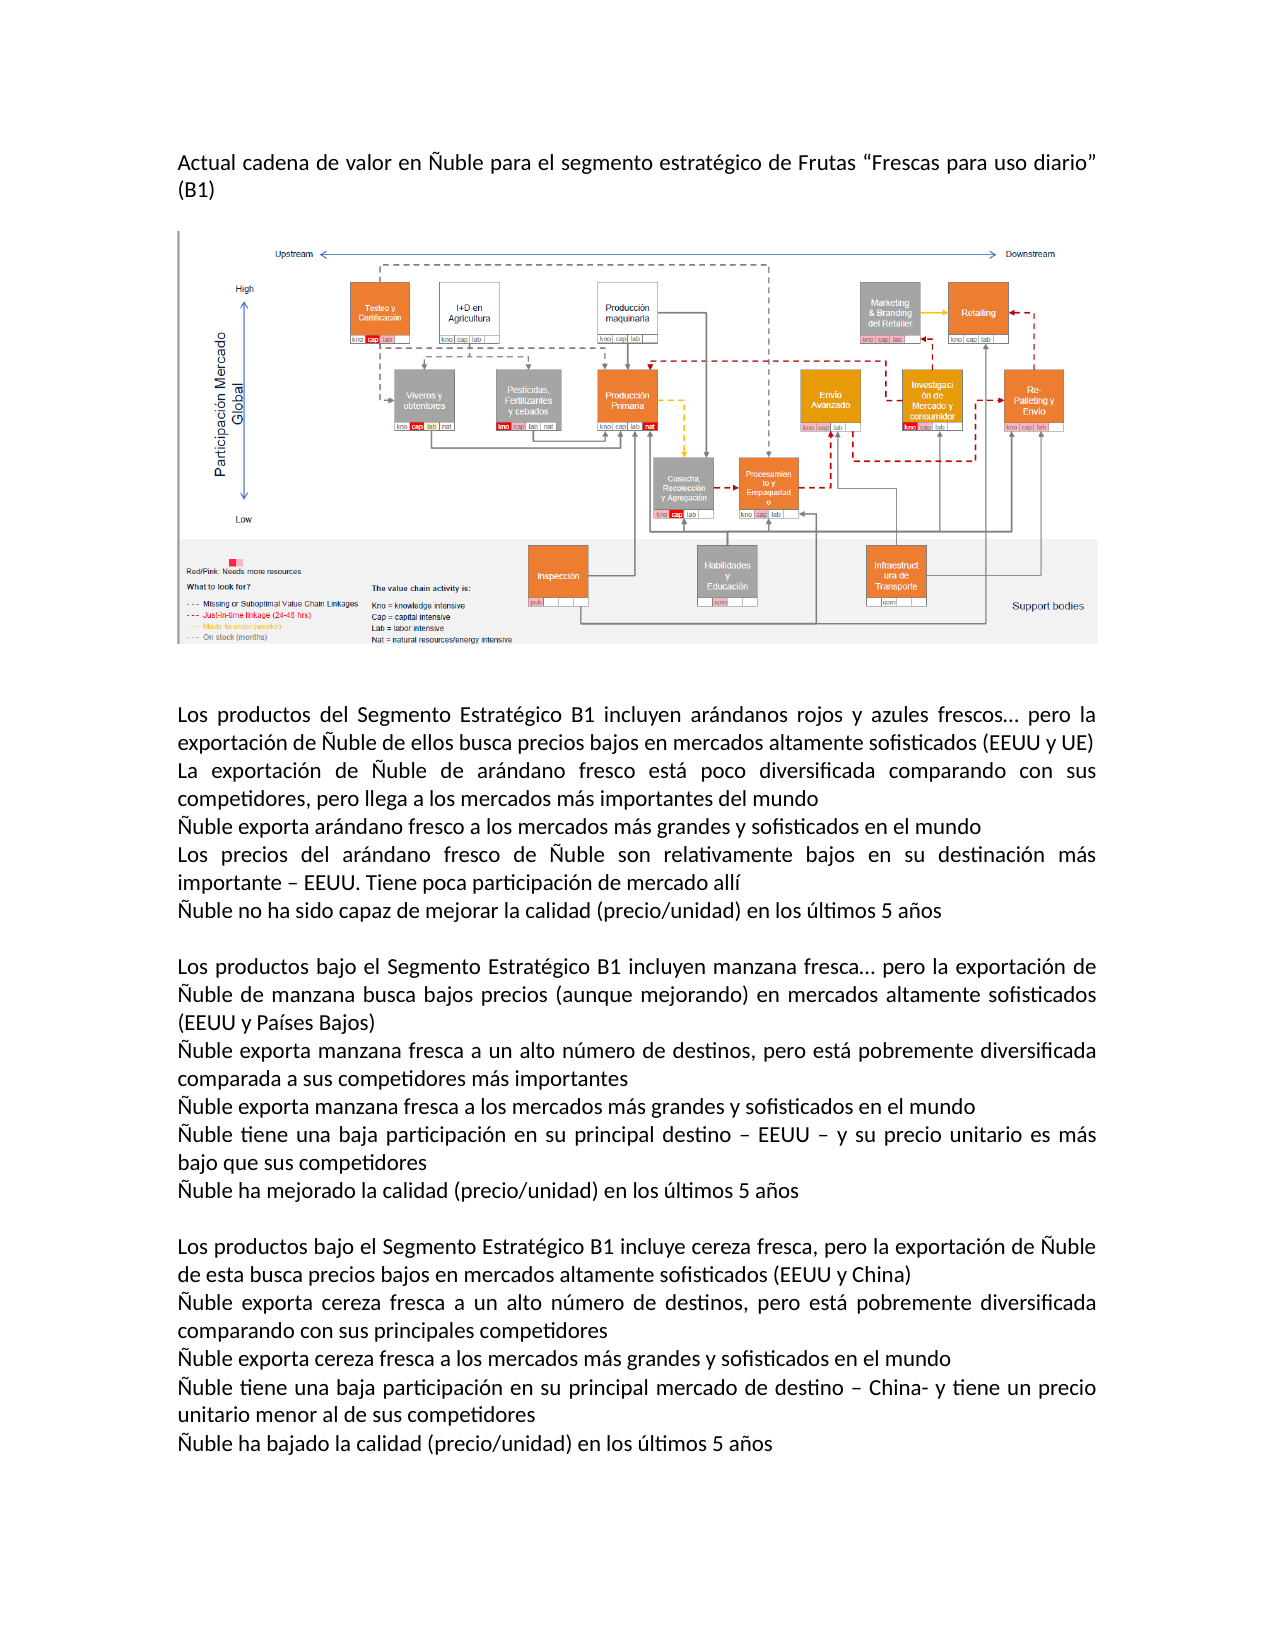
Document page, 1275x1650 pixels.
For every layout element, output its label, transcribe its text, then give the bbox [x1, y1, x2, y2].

text La exportación de Ñuble de arándano fresco está poco diversificada comparando con sus competidores, pero llega a los mercados más importantes del mundo [177, 756, 1098, 812]
text Ñuble tiene una baja participación en su principal mercado de destino – China- y tiene un precio unitario menor al de sus competidores [177, 1373, 1098, 1429]
text Los precios del arándano fresco de Ñuble son relativamente bajos en su destinación más importante – EEUU. Tiene poca participación de mercado allí [177, 840, 1098, 896]
text Ñuble exporta manzana fresca a los mercados más grandes y sofisticados en el mundo [177, 1092, 1098, 1120]
text Los productos bajo el Segmento Estratégico B1 incluye cereza fresca, pero la exportación de Ñuble de esta busca precios bajos en mercados altamente sofisticados (EEUU y China) [177, 1232, 1098, 1288]
text Ñuble tiene una baja participación en su principal destino – EEUU – y su precio unitario es más bajo que sus competidores [177, 1120, 1098, 1176]
text Ñuble no ha sido capaz de mejorar la calidad (precio/unidad) en los últimos 5 años [177, 896, 1098, 924]
text Los productos bajo el Segmento Estratégico B1 incluyen manzana fresca… pero la exportación de Ñuble de manzana busca bajos precios (aunque mejorando) en mercados altamente sofisticados (EEUU y Países Bajos) [177, 952, 1098, 1036]
text Los productos del Segmento Estratégico B1 incluyen arándanos rojos y azules frescos… pero la exportación de Ñuble de ellos busca precios bajos en mercados altamente sofisticados (EEUU y UE) [177, 700, 1098, 756]
text Ñuble ha mejorado la calidad (precio/unidad) en los últimos 5 años [177, 1176, 1098, 1204]
text Actual cadena de valor en Ñuble para el segmento estratégico de Frutas “Frescas para uso diario” (B1) [177, 148, 1098, 204]
text Ñuble exporta manzana fresca a un alto número de destinos, pero está pobremente diversificada comparada a sus competidores más importantes [177, 1036, 1098, 1092]
picture [177, 231, 1098, 644]
text Ñuble exporta arándano fresco a los mercados más grandes y sofisticados en el mundo [177, 812, 1098, 840]
text Ñuble ha bajado la calidad (precio/unidad) en los últimos 5 años [177, 1429, 1098, 1457]
text Ñuble exporta cereza fresca a un alto número de destinos, pero está pobremente diversificada comparando con sus principales competidores [177, 1288, 1098, 1344]
text Ñuble exporta cereza fresca a los mercados más grandes y sofisticados en el mundo [177, 1344, 1098, 1373]
